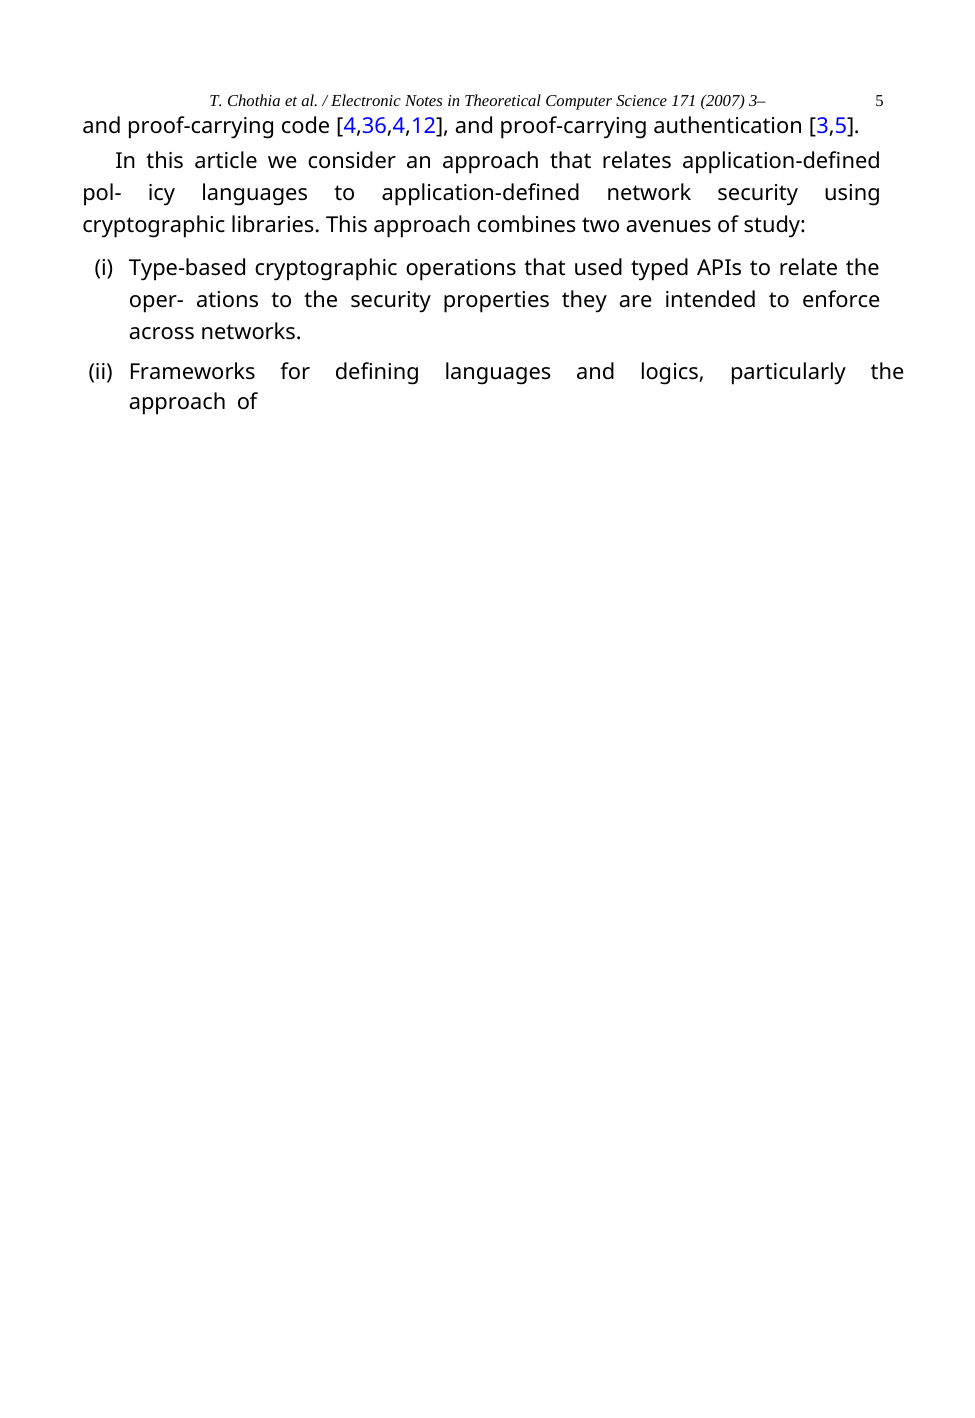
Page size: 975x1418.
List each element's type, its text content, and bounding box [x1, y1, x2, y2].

list Frameworks for defining languages and logics, particularly the approach of [88, 356, 904, 415]
text In this article we consider an approach that relates application-defined pol- icy languages to application-defined network security using cryptographic libraries. This approach combines two avenues of study: [82, 145, 881, 239]
list Type-based cryptographic operations that used typed APIs to relate the oper- ations to the security properties they are intended to enforce across networks. [94, 252, 881, 346]
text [82, 110, 882, 140]
